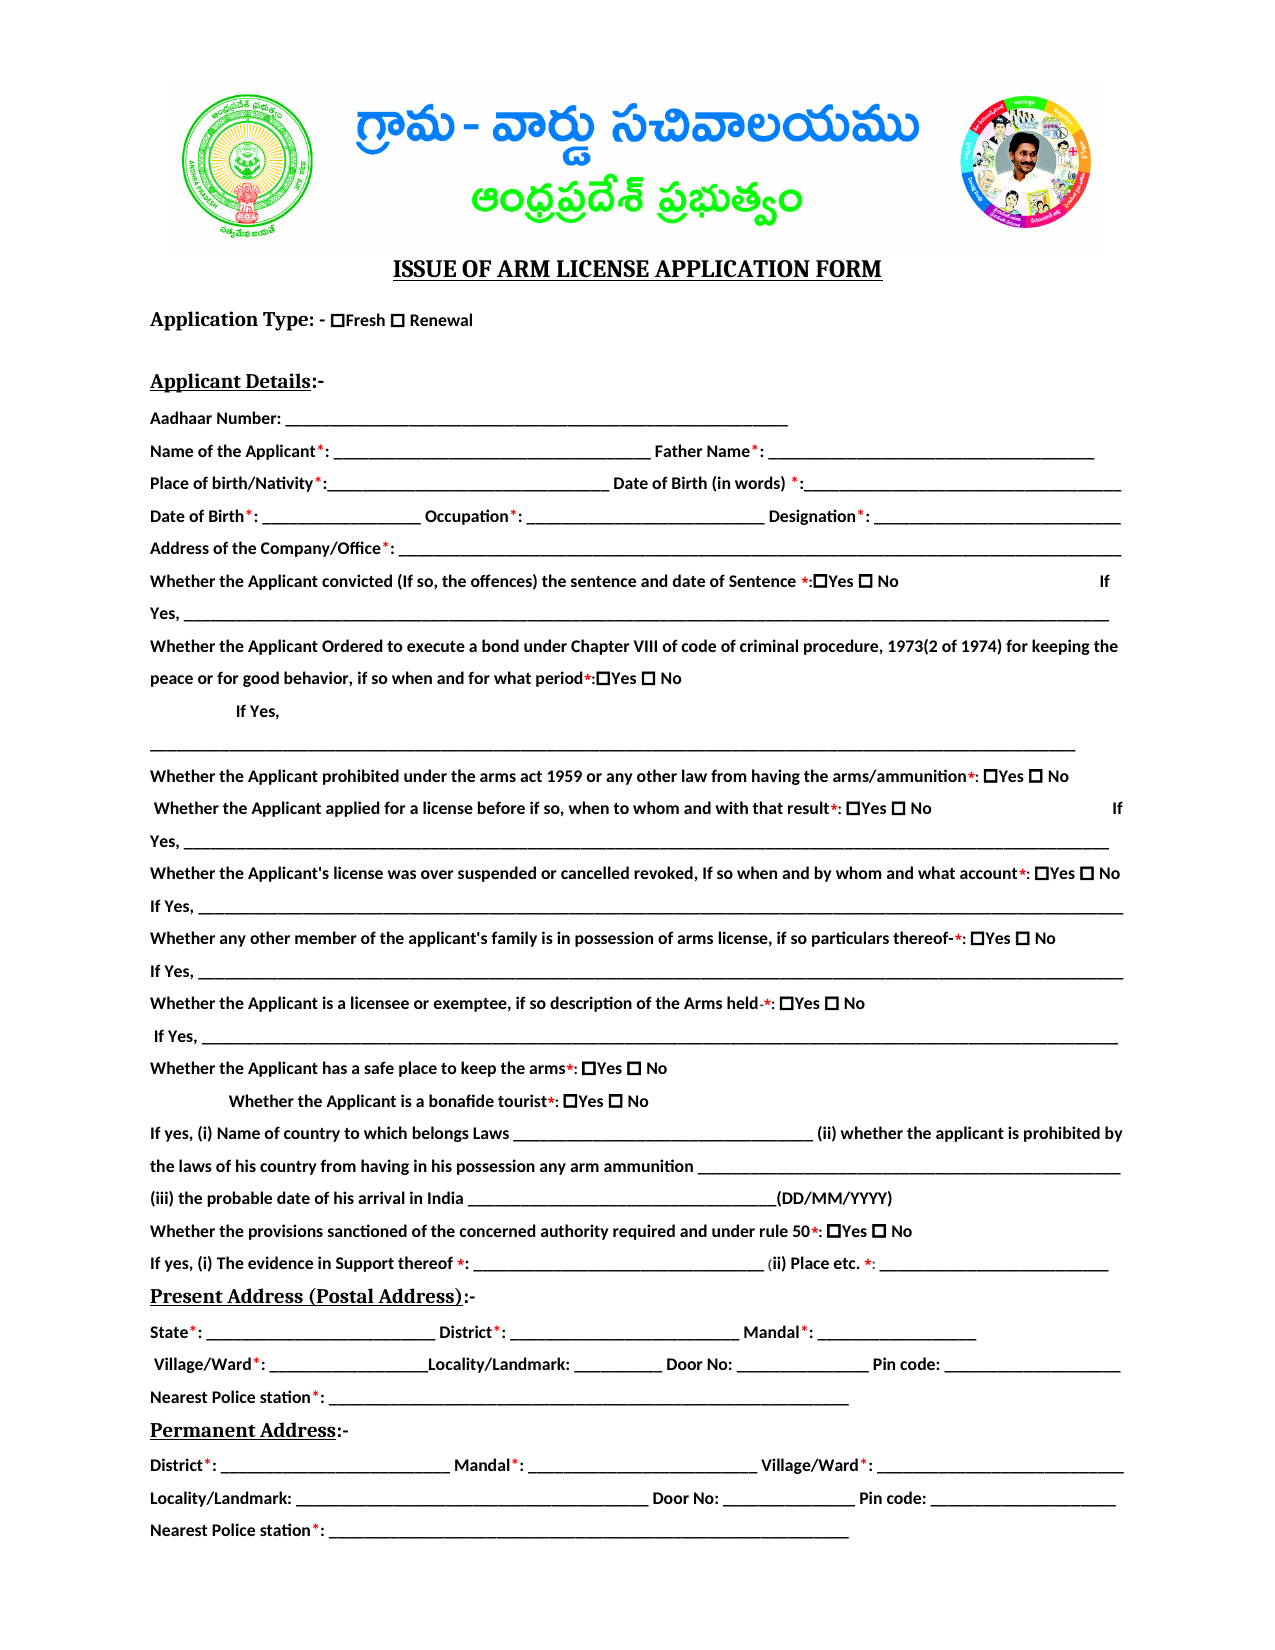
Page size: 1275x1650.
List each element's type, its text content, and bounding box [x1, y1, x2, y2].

text Whether the Applicant has a safe place to keep the arms*: Yes No Whether the Applicant is a bonafide tourist*: Yes No [150, 1057, 1125, 1112]
text ISSUE OF ARM LICENSE APPLICATION FORM [150, 255, 1125, 284]
text If Yes, ________________________________________________________________________________________________________ [150, 1025, 1125, 1047]
text Whether the Applicant is a licensee or exemptee, if so description of the Arms held-*: Yes No [150, 992, 1125, 1014]
text Aadhaar Number: _________________________________________________________ [150, 407, 1125, 429]
text If Yes, _________________________________________________________________________________________________________ [150, 895, 1125, 917]
text Application Type: - Fresh Renewal [150, 308, 1125, 332]
text Nearest Police station*: ___________________________________________________________ [150, 1386, 1125, 1408]
text District*: __________________________ Mandal*: __________________________ Village/Ward*: ____________________________ Locality/Landmark: ________________________________________ Door No: _______________ Pin code: _____________________ [150, 1454, 1125, 1508]
text Place of birth/Nativity*:________________________________ Date of Birth (in words) *:____________________________________ Date of Birth*: __________________ Occupation*: ___________________________ Designation*: ____________________________ Address of the Company/Office*: __________________________________________________________________________________ Whether the Applicant convicted (If so, the offences) the sentence and date of Sentence *:Yes No If Yes, _________________________________________________________________________________________________________ Whether the Applicant Ordered to execute a bond under Chapter VIII of code of criminal procedure, 1973(2 of 1974) for keeping the peace or for good behavior, if so when and for what period*:Yes No If Yes, _________________________________________________________________________________________________________ Whether the Applicant prohibited under the arms act 1959 or any other law from having the arms/ammunition*: Yes No [150, 472, 1125, 787]
text If yes, (i) The evidence in Support thereof *: _________________________________ (ii) Place etc. *: __________________________ [150, 1252, 1125, 1274]
picture [168, 82, 1107, 256]
text Permanent Address:- [150, 1418, 1125, 1442]
text If Yes, _________________________________________________________________________________________________________ [150, 960, 1125, 982]
text Name of the Applicant*: ____________________________________ Father Name*: _____________________________________ [150, 440, 1125, 462]
text Whether the Applicant applied for a license before if so, when to whom and with that result*: Yes No If Yes, _________________________________________________________________________________________________________ Whether the Applicant's license was over suspended or cancelled revoked, If so when and by whom and what account*: Yes No [150, 797, 1125, 884]
text Whether any other member of the applicant's family is in possession of arms license, if so particulars thereof-*: Yes No [150, 927, 1125, 949]
text Whether the provisions sanctioned of the concerned authority required and under rule 50*: Yes No [150, 1220, 1125, 1242]
text Applicant Details:- [150, 368, 1125, 394]
text Nearest Police station*: ___________________________________________________________ [150, 1519, 1125, 1541]
text If yes, (i) Name of country to which belongs Laws __________________________________ (ii) whether the applicant is prohibited by the laws of his country from having in his possession any arm ammunition ________________________________________________ (iii) the probable date of his arrival in India ___________________________________(DD/MM/YYYY) [150, 1122, 1125, 1209]
text State*: __________________________ District*: __________________________ Mandal*: __________________ [150, 1321, 1125, 1343]
text Village/Ward*: __________________Locality/Landmark: __________ Door No: _______________ Pin code: ____________________ [150, 1353, 1125, 1375]
text Present Address (Postal Address):- [150, 1285, 1125, 1309]
